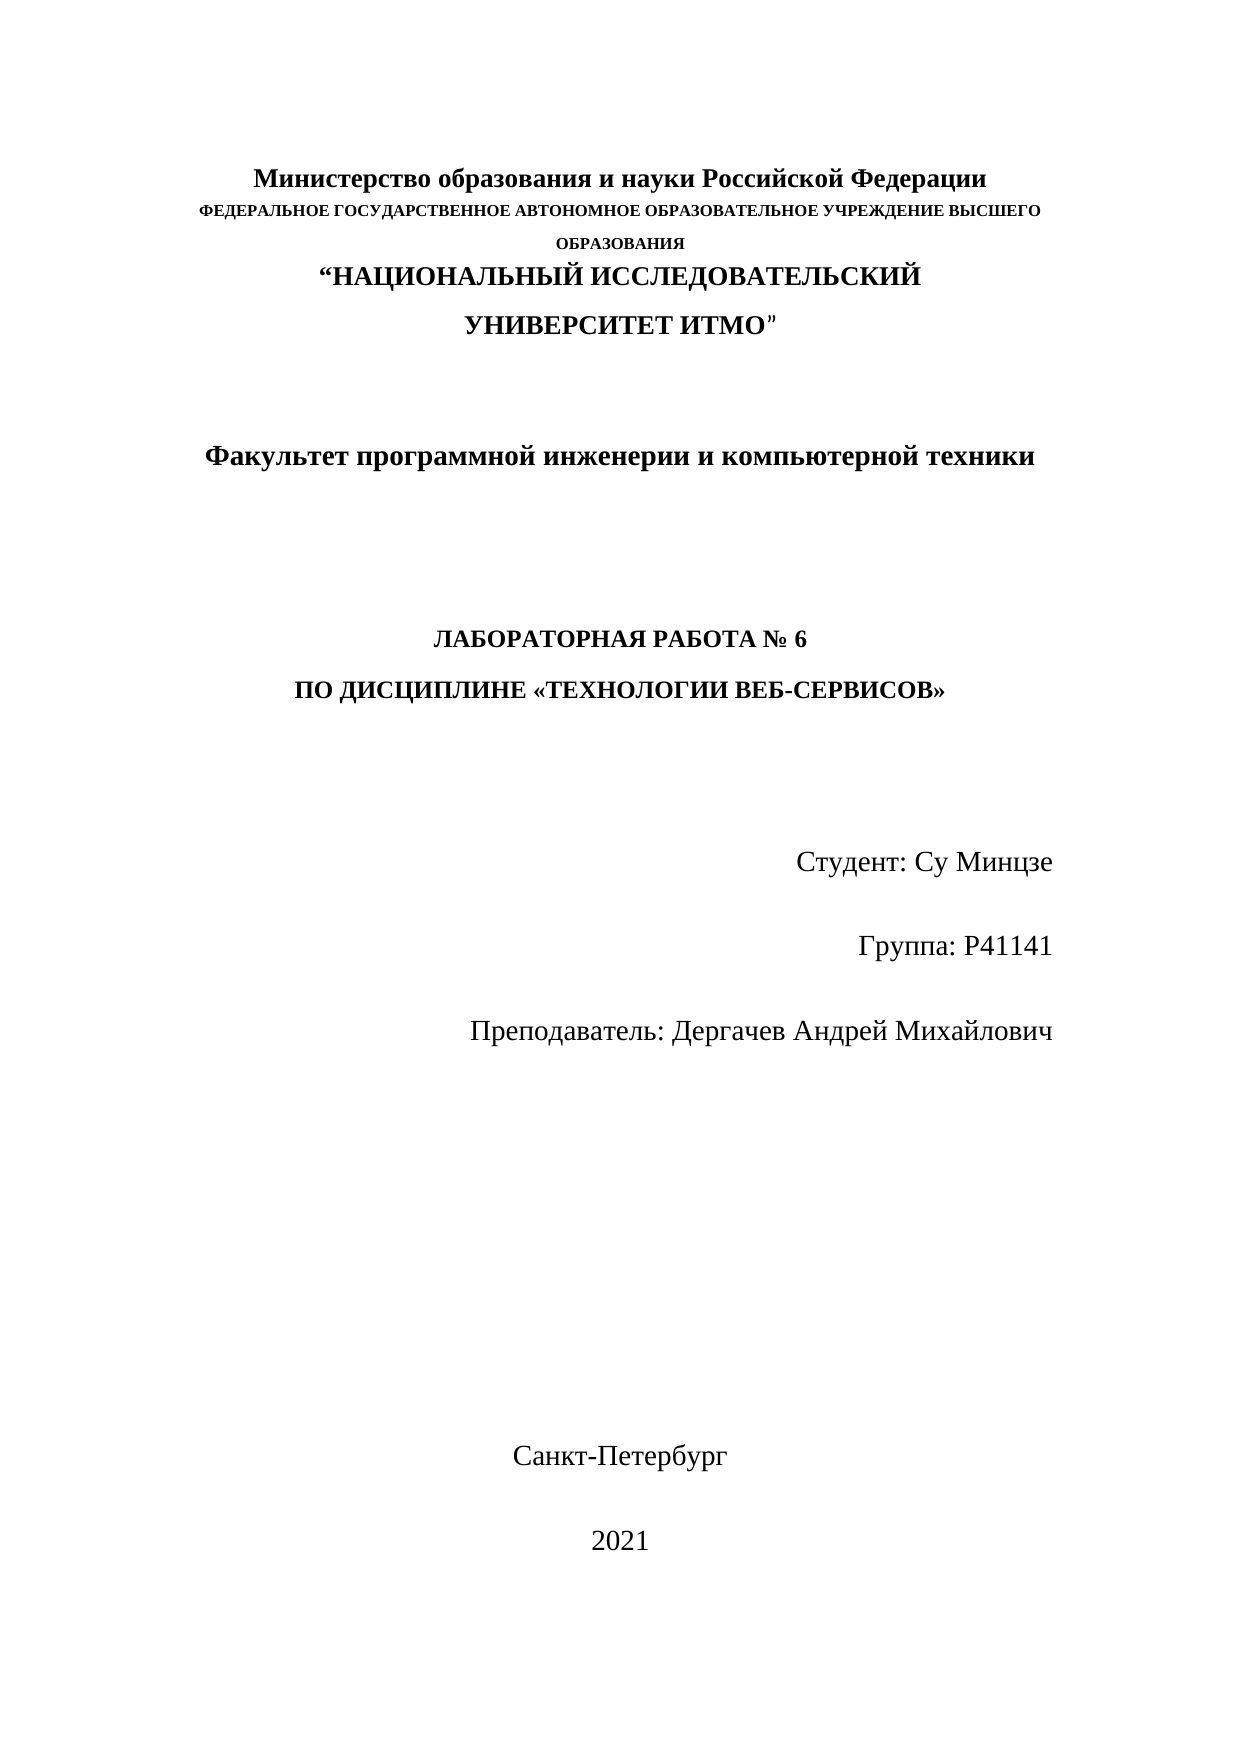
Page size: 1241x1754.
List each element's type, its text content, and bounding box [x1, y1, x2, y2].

text Факультет программной инженерии и компьютерной техники [187, 422, 1053, 487]
text ЛАБОРАТОРНАЯ РАБОТА № 6 [187, 622, 1053, 655]
text Санкт-Петербург [187, 1423, 1053, 1488]
text 2021 [187, 1507, 1053, 1572]
text УНИВЕРСИТЕТ ИТМО” [187, 292, 1053, 357]
title Министерство образования и науки Российской Федерации [187, 162, 1053, 194]
text “НАЦИОНАЛЬНЫЙ ИССЛЕДОВАТЕЛЬСКИЙ [187, 259, 1053, 292]
text Группа: P41141 [187, 913, 1053, 978]
subtitle федеральное государственное автономное образовательное учреждение высшего образования [187, 194, 1053, 259]
text ПО ДИСЦИПЛИНЕ «ТЕХНОЛОГИИ ВЕБ-СЕРВИСОВ» [187, 674, 1053, 706]
text Преподаватель: Дергачев Андрей Михайлович [187, 997, 1053, 1062]
text Студент: Су Минцзе [187, 828, 1053, 893]
